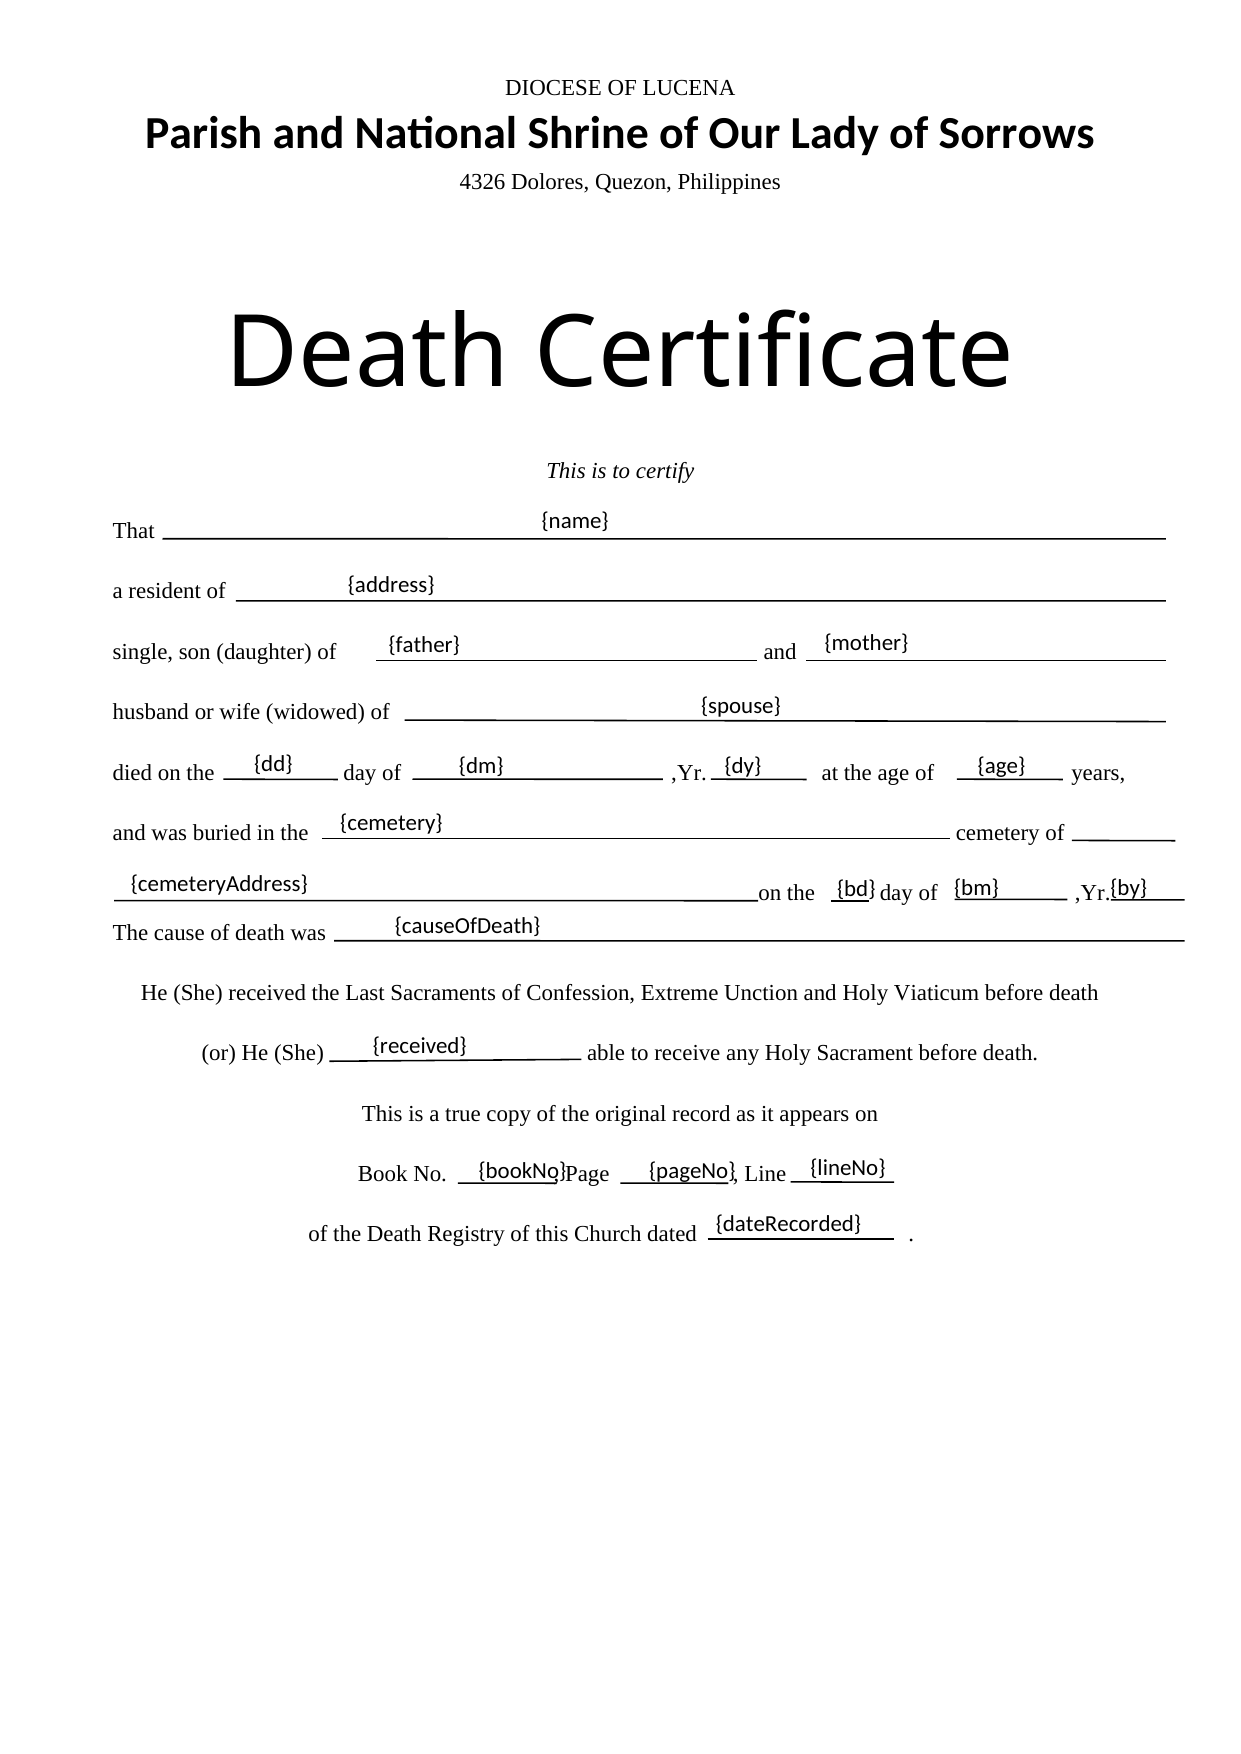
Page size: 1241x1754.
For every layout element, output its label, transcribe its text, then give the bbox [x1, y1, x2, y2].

text husband or wife (widowed) of [112, 698, 1128, 724]
text died on the day of ,Yr. at the age of years, [112, 758, 1128, 785]
text This is a true copy of the original record as it appears on [112, 1099, 1128, 1126]
text single, son (daughter) of and [112, 638, 1128, 664]
text and was buried in the cemetery of [112, 819, 1128, 845]
text This is to certify [112, 457, 1128, 483]
text Death Certificate [112, 279, 1128, 416]
text a resident of [112, 578, 1128, 604]
text on the day of ,Yr. The cause of death was [112, 879, 1128, 945]
text (or) He (She) able to receive any Holy Sacrament before death. [112, 1039, 1128, 1066]
text That [112, 517, 1128, 544]
text of the Death Registry of this Church dated . [187, 1220, 1128, 1247]
text He (She) received the Last Sacraments of Confession, Extreme Unction and Holy Viaticum before death [112, 979, 1128, 1005]
text Book No. , Page , Line [112, 1160, 1128, 1186]
